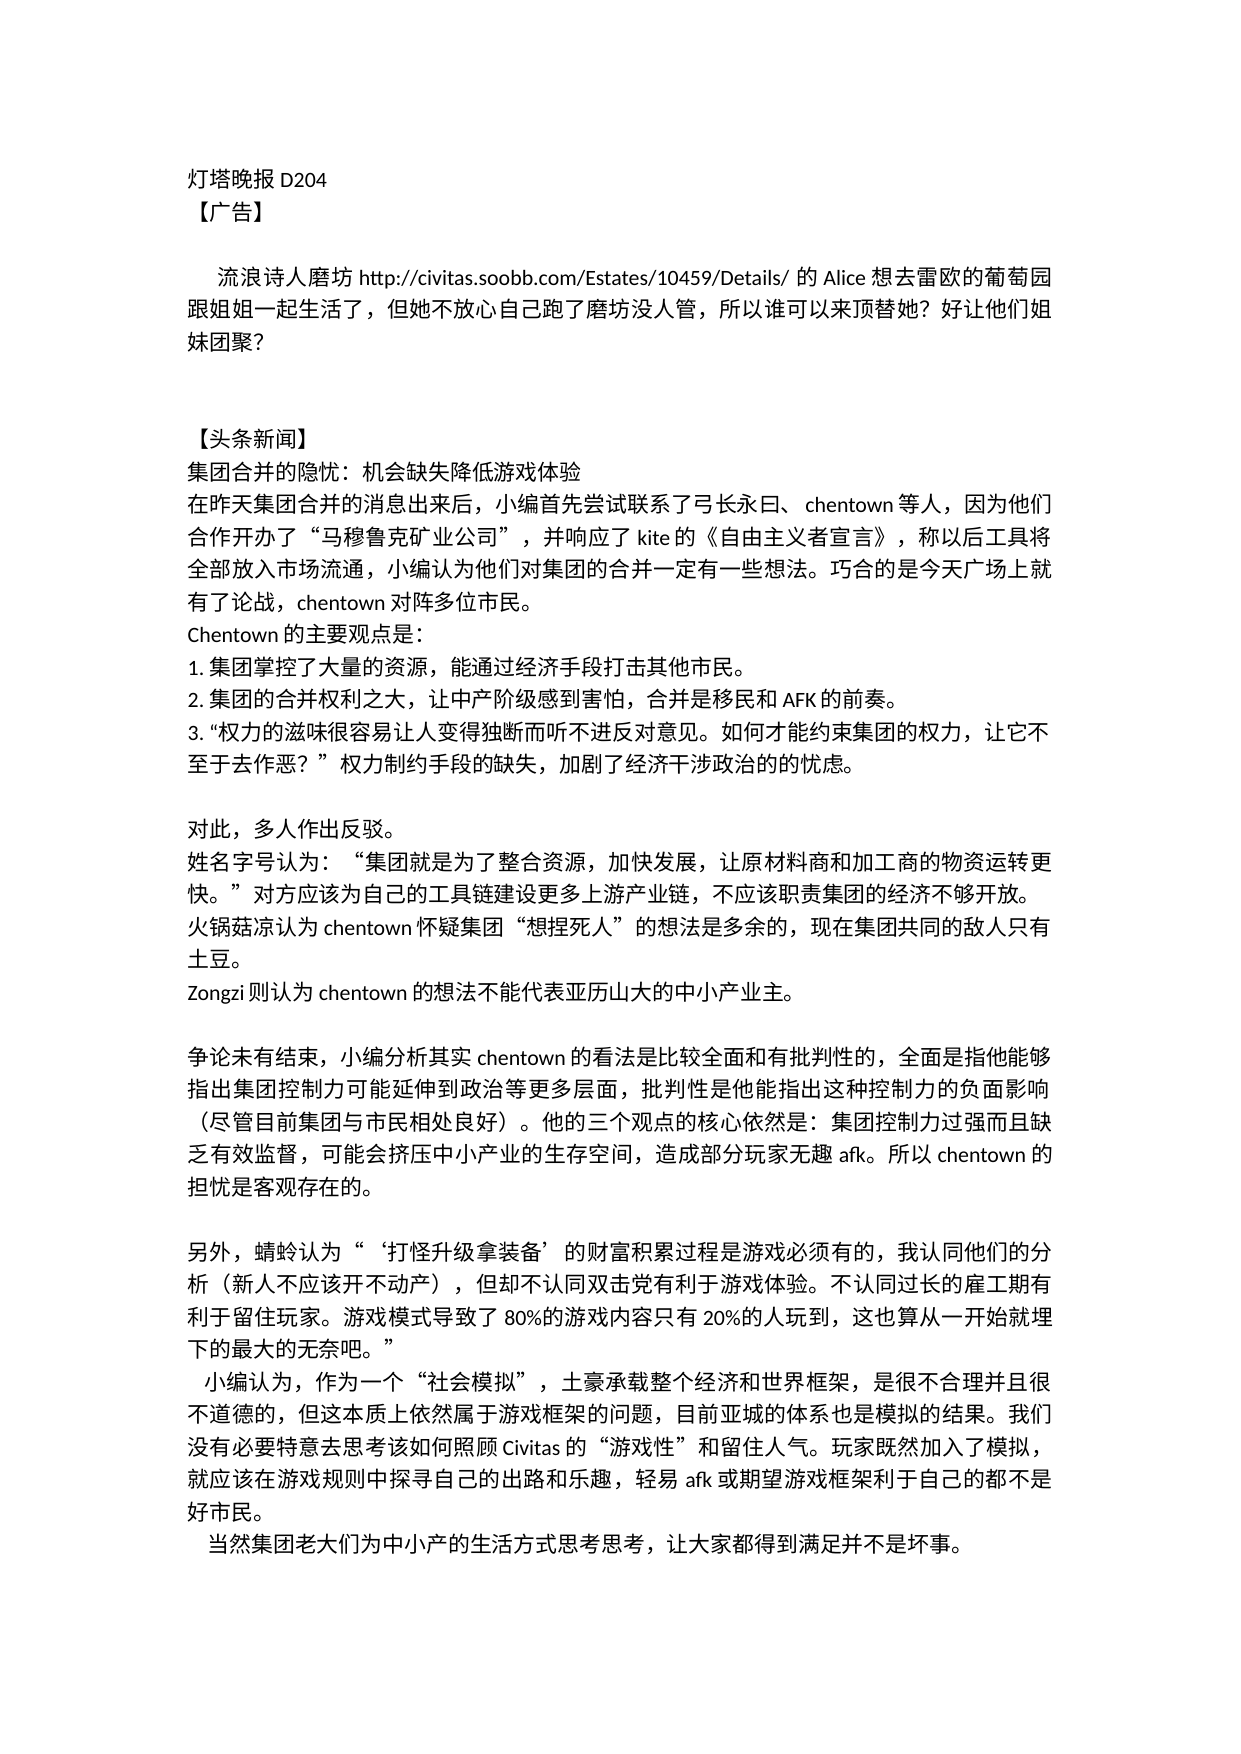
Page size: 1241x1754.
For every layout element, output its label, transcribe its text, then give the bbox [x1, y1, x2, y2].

text 集团合并的隐忧：机会缺失降低游戏体验 [187, 454, 1053, 487]
text 【头条新闻】 [187, 422, 1053, 454]
text 小编认为，作为一个“社会模拟”，土豪承载整个经济和世界框架，是很不合理并且很不道德的，但这本质上依然属于游戏框架的问题，目前亚城的体系也是模拟的结果。我们没有必要特意去思考该如何照顾Civitas的“游戏性”和留住人气。玩家既然加入了模拟，就应该在游戏规则中探寻自己的出路和乐趣，轻易afk或期望游戏框架利于自己的都不是好市民。 [187, 1364, 1053, 1527]
text 当然集团老大们为中小产的生活方式思考思考，让大家都得到满足并不是坏事。 [187, 1527, 1053, 1559]
text 火锅菇凉认为chentown怀疑集团“想捏死人”的想法是多余的，现在集团共同的敌人只有土豆。 [187, 909, 1053, 974]
text 灯塔晚报 D204 [187, 162, 1053, 194]
text 在昨天集团合并的消息出来后，小编首先尝试联系了弓长永曰、chentown等人，因为他们合作开办了“马穆鲁克矿业公司”，并响应了kite的《自由主义者宣言》，称以后工具将全部放入市场流通，小编认为他们对集团的合并一定有一些想法。巧合的是今天广场上就有了论战，chentown对阵多位市民。 [187, 487, 1053, 617]
text 【广告】 [187, 194, 1053, 227]
text 争论未有结束，小编分析其实chentown的看法是比较全面和有批判性的，全面是指他能够指出集团控制力可能延伸到政治等更多层面，批判性是他能指出这种控制力的负面影响（尽管目前集团与市民相处良好）。他的三个观点的核心依然是：集团控制力过强而且缺乏有效监督，可能会挤压中小产业的生存空间，造成部分玩家无趣afk。所以chentown的担忧是客观存在的。 [187, 1039, 1053, 1202]
text 对此，多人作出反驳。 [187, 812, 1053, 844]
text 另外，蜻蛉认为“‘打怪升级拿装备’的财富积累过程是游戏必须有的，我认同他们的分析（新人不应该开不动产），但却不认同双击党有利于游戏体验。不认同过长的雇工期有利于留住玩家。游戏模式导致了80%的游戏内容只有20%的人玩到，这也算从一开始就埋下的最大的无奈吧。” [187, 1234, 1053, 1364]
text 3. “权力的滋味很容易让人变得独断而听不进反对意见。如何才能约束集团的权力，让它不至于去作恶？”权力制约手段的缺失，加剧了经济干涉政治的的忧虑。 [187, 714, 1053, 779]
text 姓名字号认为：“集团就是为了整合资源，加快发展，让原材料商和加工商的物资运转更快。”对方应该为自己的工具链建设更多上游产业链，不应该职责集团的经济不够开放。 [187, 844, 1053, 909]
text Chentown的主要观点是： [187, 617, 1053, 649]
text 2. 集团的合并权利之大，让中产阶级感到害怕，合并是移民和AFK的前奏。 [187, 682, 1053, 714]
text 流浪诗人磨坊http://civitas.soobb.com/Estates/10459/Details/ 的Alice想去雷欧的葡萄园跟姐姐一起生活了，但她不放心自己跑了磨坊没人管，所以谁可以来顶替她？好让他们姐妹团聚？ [187, 259, 1053, 357]
text 1. 集团掌控了大量的资源，能通过经济手段打击其他市民。 [187, 649, 1053, 682]
text Zongzi则认为chentown的想法不能代表亚历山大的中小产业主。 [187, 974, 1053, 1007]
